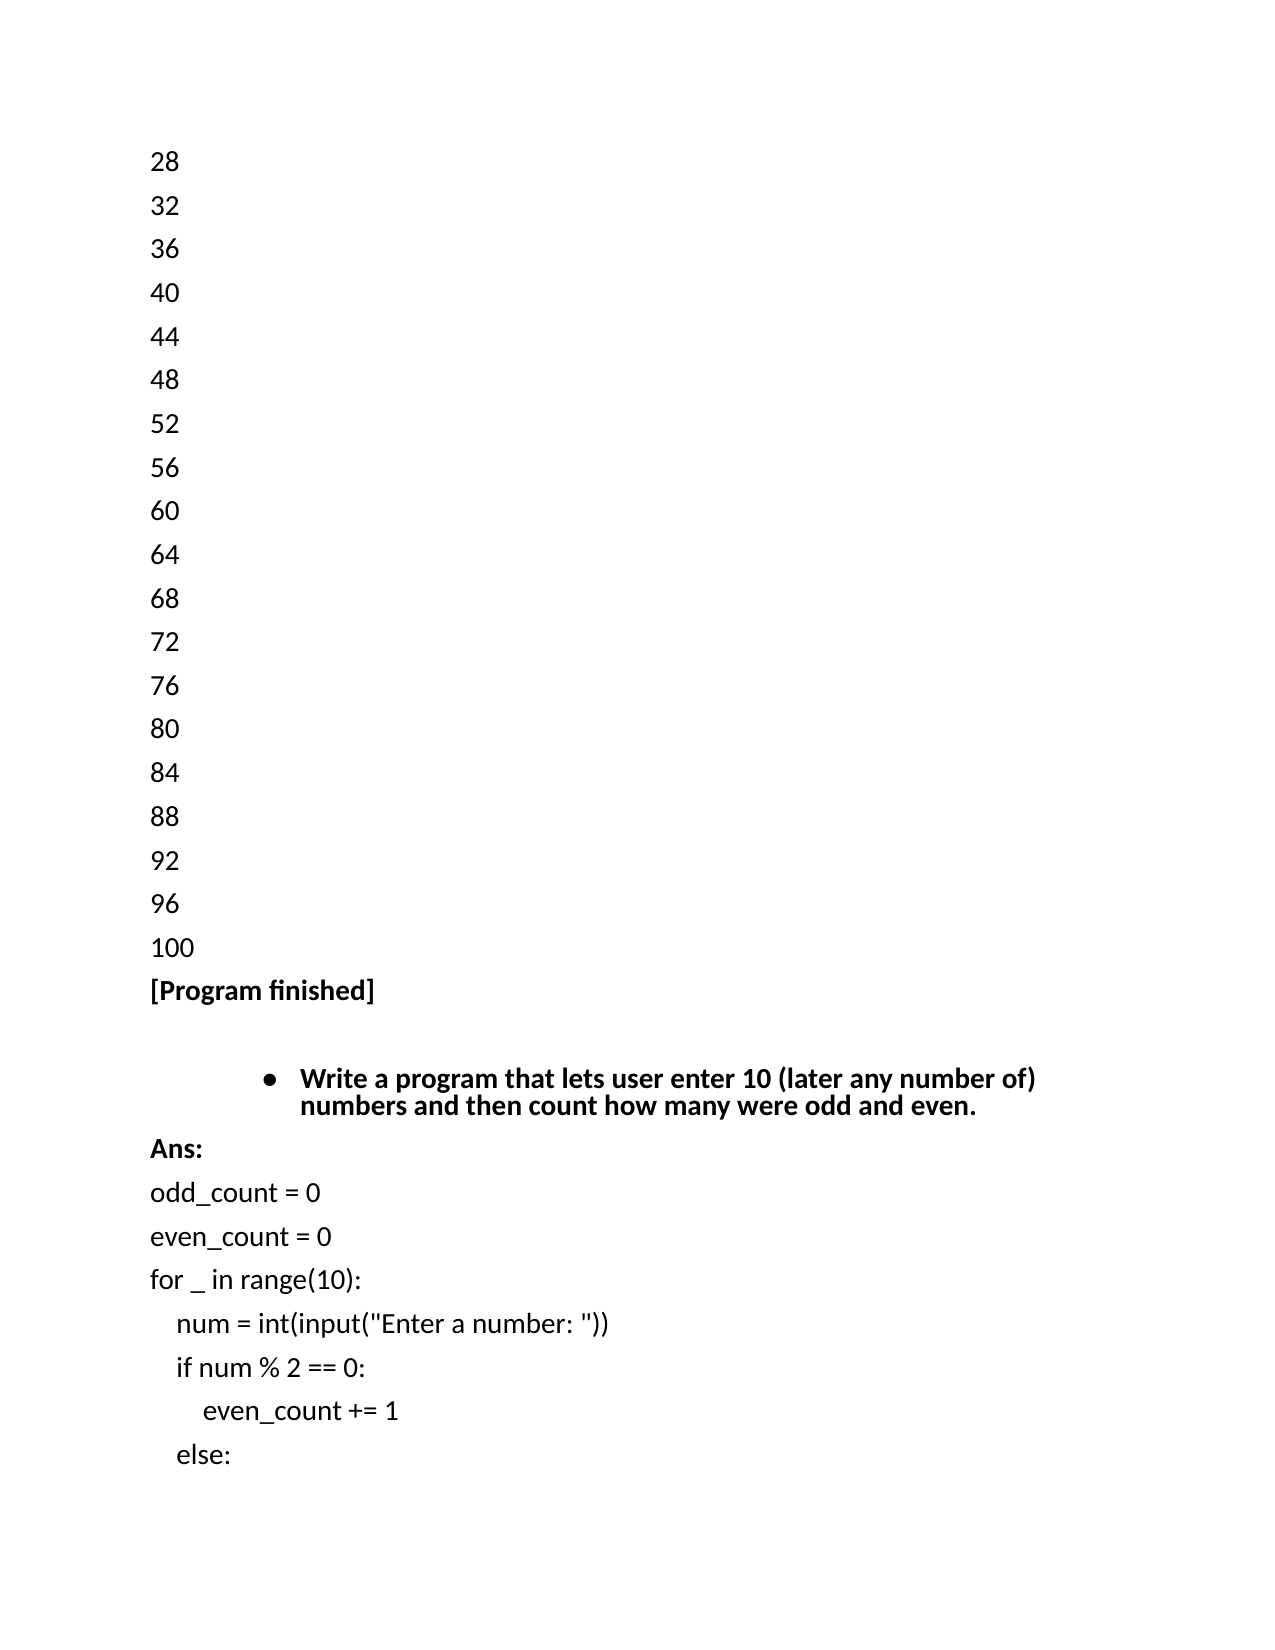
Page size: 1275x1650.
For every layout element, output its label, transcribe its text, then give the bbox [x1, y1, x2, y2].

text num = int(input("Enter a number: ")) [150, 1312, 1125, 1339]
text 52 [150, 412, 1125, 439]
text 72 [150, 630, 1125, 657]
text 88 [150, 805, 1125, 832]
text 96 [150, 892, 1125, 919]
text 28 [150, 150, 1125, 177]
text 76 [150, 674, 1125, 701]
text 44 [150, 324, 1125, 352]
text 48 [150, 368, 1125, 395]
text 32 [150, 194, 1125, 221]
text if num % 2 == 0: [150, 1355, 1125, 1382]
text [Program finished] [150, 979, 1125, 1006]
text 100 [150, 936, 1125, 963]
text even_count += 1 [150, 1399, 1125, 1426]
text 92 [150, 848, 1125, 875]
text 56 [150, 456, 1125, 482]
text for _ in range(10): [150, 1268, 1125, 1295]
text 64 [150, 543, 1125, 570]
text Ans: [150, 1137, 1125, 1164]
text 80 [150, 717, 1125, 744]
text 60 [150, 499, 1125, 526]
text 84 [150, 761, 1125, 788]
text 68 [150, 586, 1125, 613]
list Write a program that lets user enter 10 (later any number of) numbers and then count how many were odd and even. [262, 1067, 1125, 1121]
text odd_count = 0 [150, 1181, 1125, 1208]
text 36 [150, 237, 1125, 264]
text even_count = 0 [150, 1224, 1125, 1251]
text else: [150, 1443, 1125, 1470]
text 40 [150, 281, 1125, 308]
